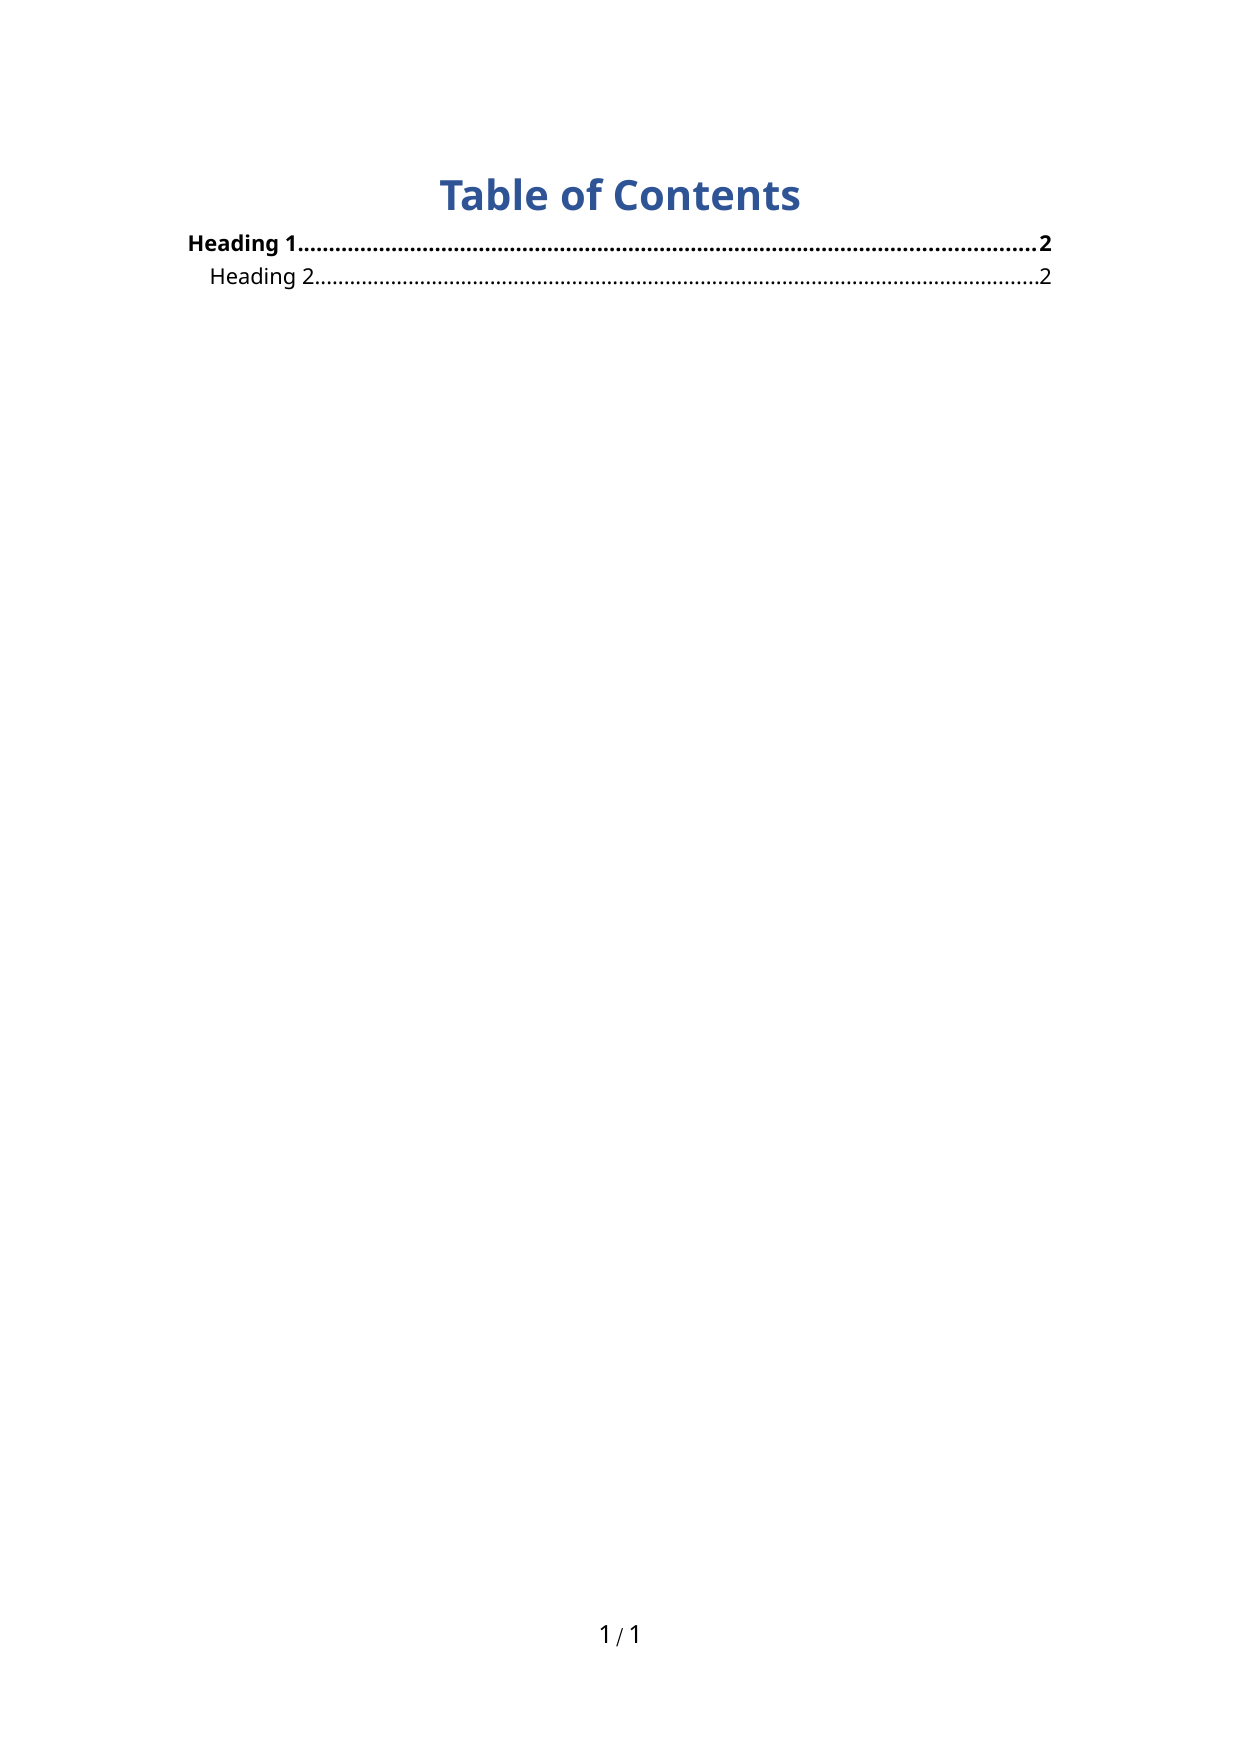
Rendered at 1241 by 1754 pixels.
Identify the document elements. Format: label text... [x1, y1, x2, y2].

text Heading 1 2 [187, 227, 1053, 259]
text Table of Contents [187, 162, 1053, 227]
text Heading 2 2 [209, 259, 1053, 292]
